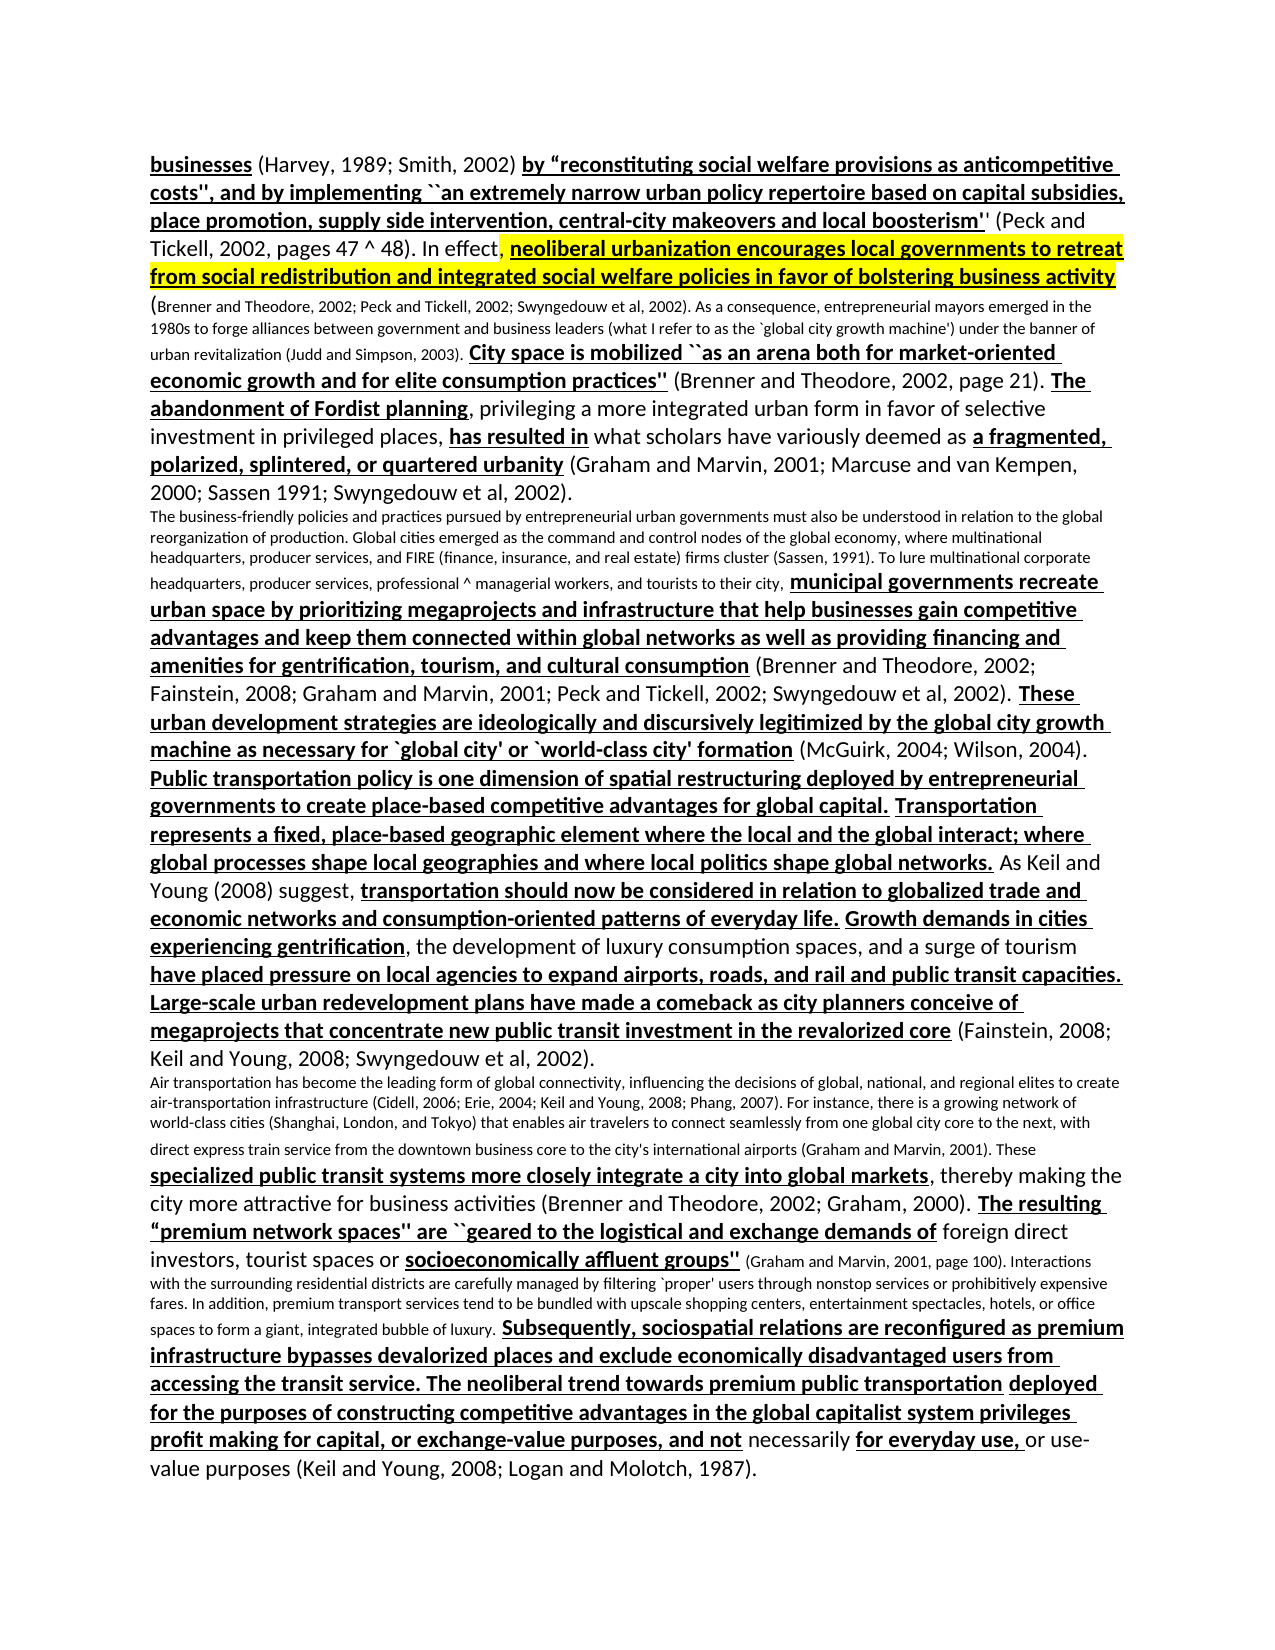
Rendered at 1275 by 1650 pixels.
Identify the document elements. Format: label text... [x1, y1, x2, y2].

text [150, 150, 1125, 202]
text Public transportation policy is one dimension of spatial restructuring deployed by entrepreneurial governments to create place-based competitive advantages for global capital. Transportation represents a fixed, place-based geographic element where the local and the global interact; where global processes shape local geographies and where local politics shape global networks. As Keil and Young (2008) suggest, transportation should now be considered in relation to globalized trade and economic networks and consumption-oriented patterns of everyday life. Growth demands in cities experiencing gentrification, the development of luxury consumption spaces, and a surge of tourism have placed pressure on local agencies to expand airports, roads, and rail and public transit capacities. Large-scale urban redevelopment plans have made a comeback as city planners conceive of megaprojects that concentrate new public transit investment in the revalorized core (Fainstein, 2008; Keil and Young, 2008; Swyngedouw et al, 2002). [150, 764, 1125, 1072]
text Air transportation has become the leading form of global connectivity, influencing the decisions of global, national, and regional elites to create air-transportation infrastructure (Cidell, 2006; Erie, 2004; Keil and Young, 2008; Phang, 2007). For instance, there is a growing network of world-class cities (Shanghai, London, and Tokyo) that enables air travelers to connect seamlessly from one global city core to the next, with direct express train service from the downtown business core to the city's international airports (Graham and Marvin, 2001). These specialized public transit systems more closely integrate a city into global markets, thereby making the city more attractive for business activities (Brenner and Theodore, 2002; Graham, 2000). The resulting “premium network spaces'' are ``geared to the logistical and exchange demands of foreign direct investors, tourist spaces or socioeconomically affluent groups'' (Graham and Marvin, 2001, page 100). Interactions with the surrounding residential districts are carefully managed by filtering `proper' users through nonstop services or prohibitively expensive fares. In addition, premium transport services tend to be bundled with upscale shopping centers, entertainment spectacles, hotels, or office spaces to form a giant, integrated bubble of luxury. Subsequently, sociospatial relations are reconfigured as premium infrastructure bypasses devalorized places and exclude economically disadvantaged users from accessing the transit service. The neoliberal trend towards premium public transportation deployed for the purposes of constructing competitive advantages in the global capitalist system privileges profit making for capital, or exchange-value purposes, and not necessarily for everyday use, or use-value purposes (Keil and Young, 2008; Logan and Molotch, 1987). [150, 1072, 1125, 1482]
text The business-friendly policies and practices pursued by entrepreneurial urban governments must also be understood in relation to the global reorganization of production. Global cities emerged as the command and control nodes of the global economy, where multinational headquarters, producer services, and FIRE (finance, insurance, and real estate) firms cluster (Sassen, 1991). To lure multinational corporate headquarters, producer services, professional ^ managerial workers, and tourists to their city, municipal governments recreate urban space by prioritizing megaprojects and infrastructure that help businesses gain competitive advantages and keep them connected within global networks as well as providing financing and amenities for gentrification, tourism, and cultural consumption (Brenner and Theodore, 2002; Fainstein, 2008; Graham and Marvin, 2001; Peck and Tickell, 2002; Swyngedouw et al, 2002). These urban development strategies are ideologically and discursively legitimized by the global city growth machine as necessary for `global city' or `world-class city' formation (McGuirk, 2004; Wilson, 2004). [150, 507, 1125, 764]
